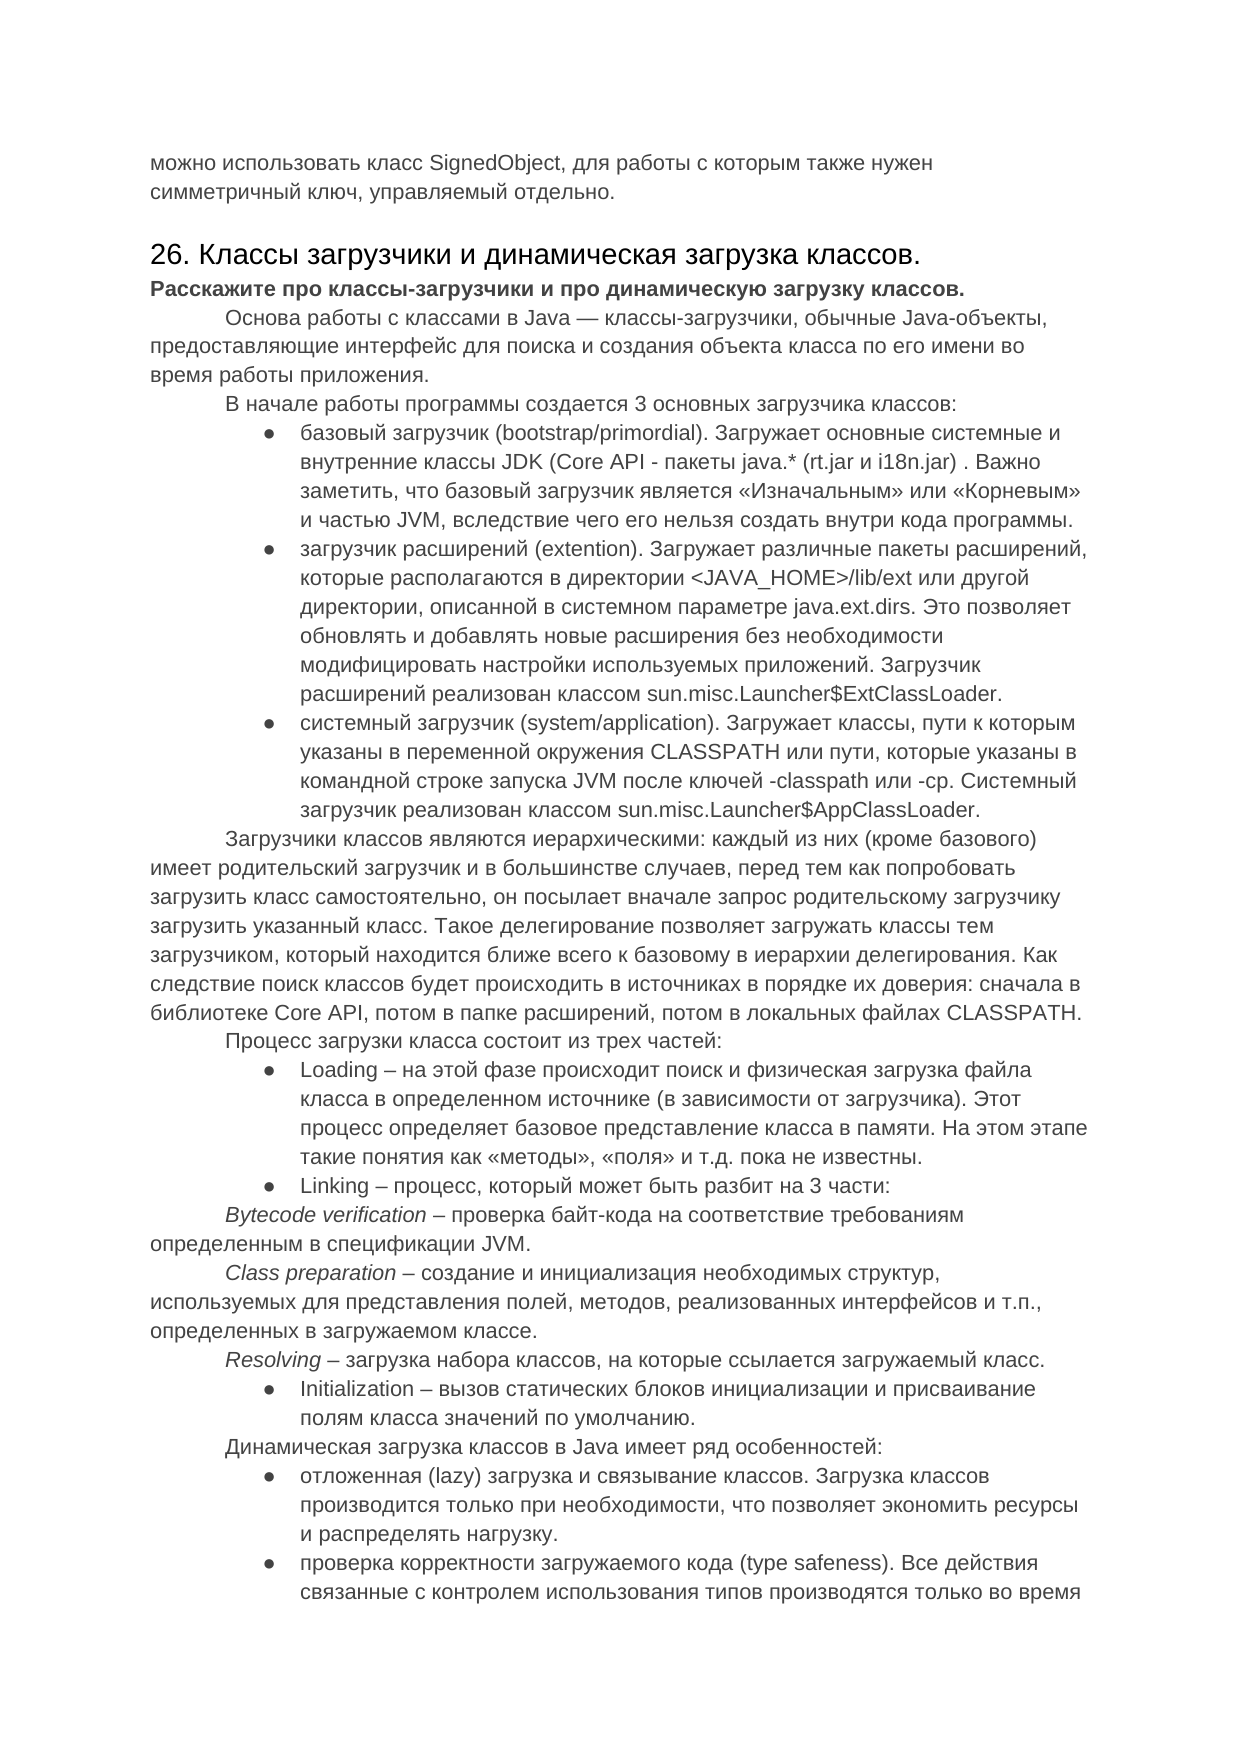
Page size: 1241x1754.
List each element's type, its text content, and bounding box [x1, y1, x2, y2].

text Загрузчики классов являются иерархическими: каждый из них (кроме базового) имеет родительский загрузчик и в большинстве случаев, перед тем как попробовать загрузить класс самостоятельно, он посылает вначале запрос родительскому загрузчику загрузить указанный класс. Такое делегирование позволяет загружать классы тем загрузчиком, который находится ближе всего к базовому в иерархии делегирования. Как следствие поиск классов будет происходить в источниках в порядке их доверия: сначала в библиотеке Core API, потом в папке расширений, потом в локальных файлах CLASSPATH. [150, 826, 1090, 1024]
text В начале работы программы создается 3 основных загрузчика классов: [150, 391, 1090, 416]
text Основа работы с классами в Java — классы-загрузчики, обычные Java-объекты, предоставляющие интерфейс для поиска и создания объекта класса по его имени во время работы приложения. [150, 304, 1090, 387]
list базовый загрузчик (bootstrap/primordial). Загружает основные системные и внутренние классы JDK (Core API - пакеты java.* (rt.jar и i18n.jar) . Важно заметить, что базовый загрузчик является «Изначальным» или «Корневым» и частью JVM, вследствие чего его нельзя создать внутри кода программы. [262, 420, 1090, 532]
text Процесс загрузки класса состоит из трех частей: [150, 1028, 1090, 1053]
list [262, 1549, 1090, 1604]
list Initialization – вызов статических блоков инициализации и присваивание полям класса значений по умолчанию. [262, 1376, 1090, 1430]
text Динамическая загрузка классов в Java имеет ряд особенностей: [150, 1434, 1090, 1459]
text Bytecode verification – проверка байт-кода на соответствие требованиям определенным в спецификации JVM. [150, 1202, 1090, 1256]
list загрузчик расширений (extention). Загружает различные пакеты расширений, которые располагаются в директории <JAVA_HOME>/lib/ext или другой директории, описанной в системном параметре java.ext.dirs. Это позволяет обновлять и добавлять новые расширения без необходимости модифицировать настройки используемых приложений. Загрузчик расширений реализован классом sun.misc.Launcher$ExtClassLoader. [262, 536, 1090, 706]
text Resolving – загрузка набора классов, на которые ссылается загружаемый класс. [150, 1347, 1090, 1372]
text 26. Классы загрузчики и динамическая загрузка классов. [150, 237, 1090, 270]
text Расскажите про классы-загрузчики и про динамическую загрузку классов. [150, 275, 1090, 301]
text Class preparation – создание и инициализация необходимых структур, используемых для представления полей, методов, реализованных интерфейсов и т.п., определенных в загружаемом классе. [150, 1260, 1090, 1343]
list отложенная (lazy) загрузка и связывание классов. Загрузка классов производится только при необходимости, что позволяет экономить ресурсы и распределять нагрузку. [262, 1463, 1090, 1546]
list Linking – процесс, который может быть разбит на 3 части: [262, 1173, 1090, 1198]
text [150, 150, 1090, 204]
list системный загрузчик (system/application). Загружает классы, пути к которым указаны в переменной окружения CLASSPATH или пути, которые указаны в командной строке запуска JVM после ключей -classpath или -cp. Системный загрузчик реализован классом sun.misc.Launcher$AppClassLoader. [262, 710, 1090, 822]
list Loading – на этой фазе происходит поиск и физическая загрузка файла класса в определенном источнике (в зависимости от загрузчика). Этот процесс определяет базовое представление класса в памяти. На этом этапе такие понятия как «методы», «поля» и т.д. пока не известны. [262, 1057, 1090, 1169]
